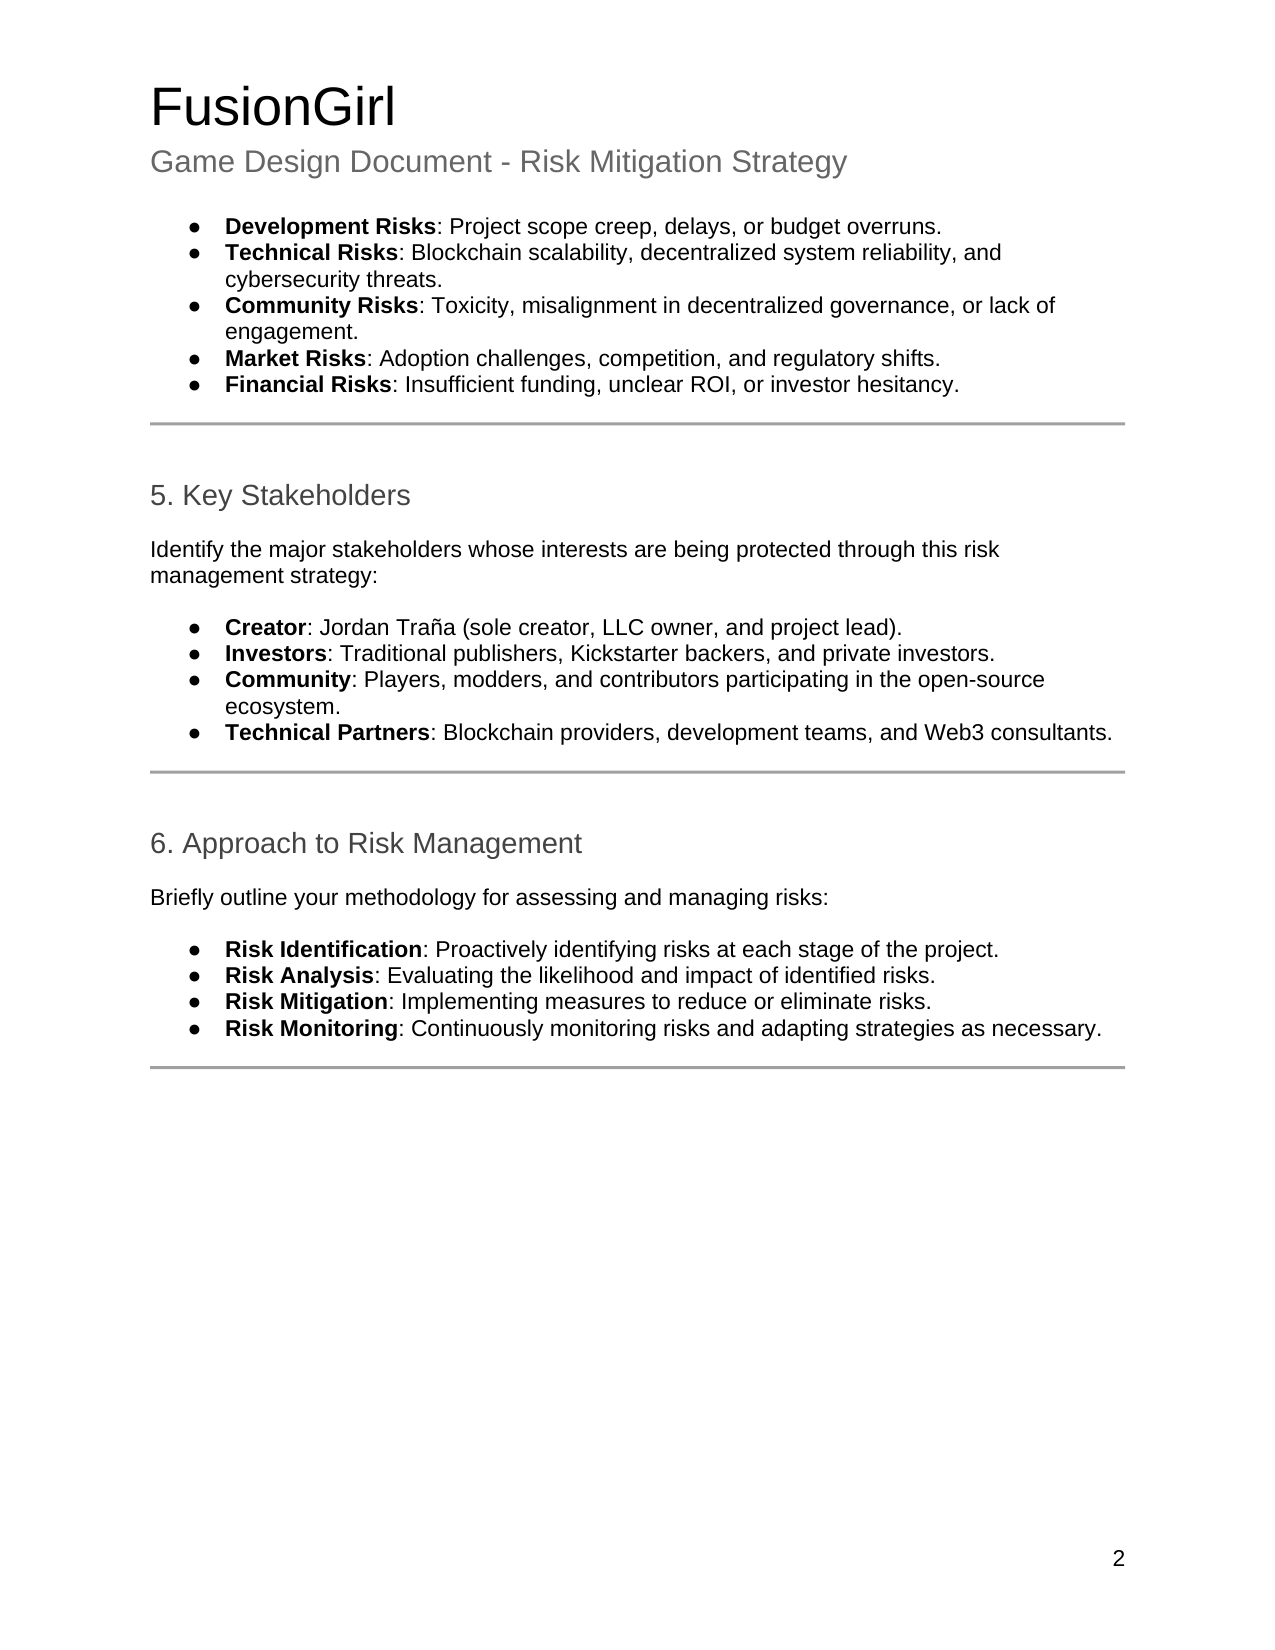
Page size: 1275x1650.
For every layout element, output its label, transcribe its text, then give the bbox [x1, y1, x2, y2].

list Community: Players, modders, and contributors participating in the open-source ecosystem. [187, 666, 1125, 719]
list Financial Risks: Insufficient funding, unclear ROI, or investor hesitancy. [187, 371, 1125, 397]
list Risk Identification: Proactively identifying risks at each stage of the project. [187, 936, 1125, 962]
list Risk Mitigation: Implementing measures to reduce or eliminate risks. [187, 988, 1125, 1015]
list Creator: Jordan Traña (sole creator, LLC owner, and project lead). [187, 614, 1125, 640]
list Technical Partners: Blockchain providers, development teams, and Web3 consultants. [187, 719, 1125, 746]
list Technical Risks: Blockchain scalability, decentralized system reliability, and cybersecurity threats. [187, 239, 1125, 292]
list Risk Analysis: Evaluating the likelihood and impact of identified risks. [187, 962, 1125, 988]
list Investors: Traditional publishers, Kickstarter backers, and private investors. [187, 640, 1125, 666]
list Community Risks: Toxicity, misalignment in decentralized governance, or lack of engagement. [187, 292, 1125, 344]
text Identify the major stakeholders whose interests are being protected through this risk management strategy: [150, 536, 1125, 589]
subtitle 5. Key Stakeholders [150, 477, 1125, 511]
list Market Risks: Adoption challenges, competition, and regulatory shifts. [187, 344, 1125, 371]
text Briefly outline your methodology for assessing and managing risks: [150, 884, 1125, 911]
list Development Risks: Project scope creep, delays, or budget overruns. [187, 213, 1125, 239]
subtitle 6. Approach to Risk Management [150, 826, 1125, 859]
list Risk Monitoring: Continuously monitoring risks and adapting strategies as necessary. [187, 1015, 1125, 1041]
